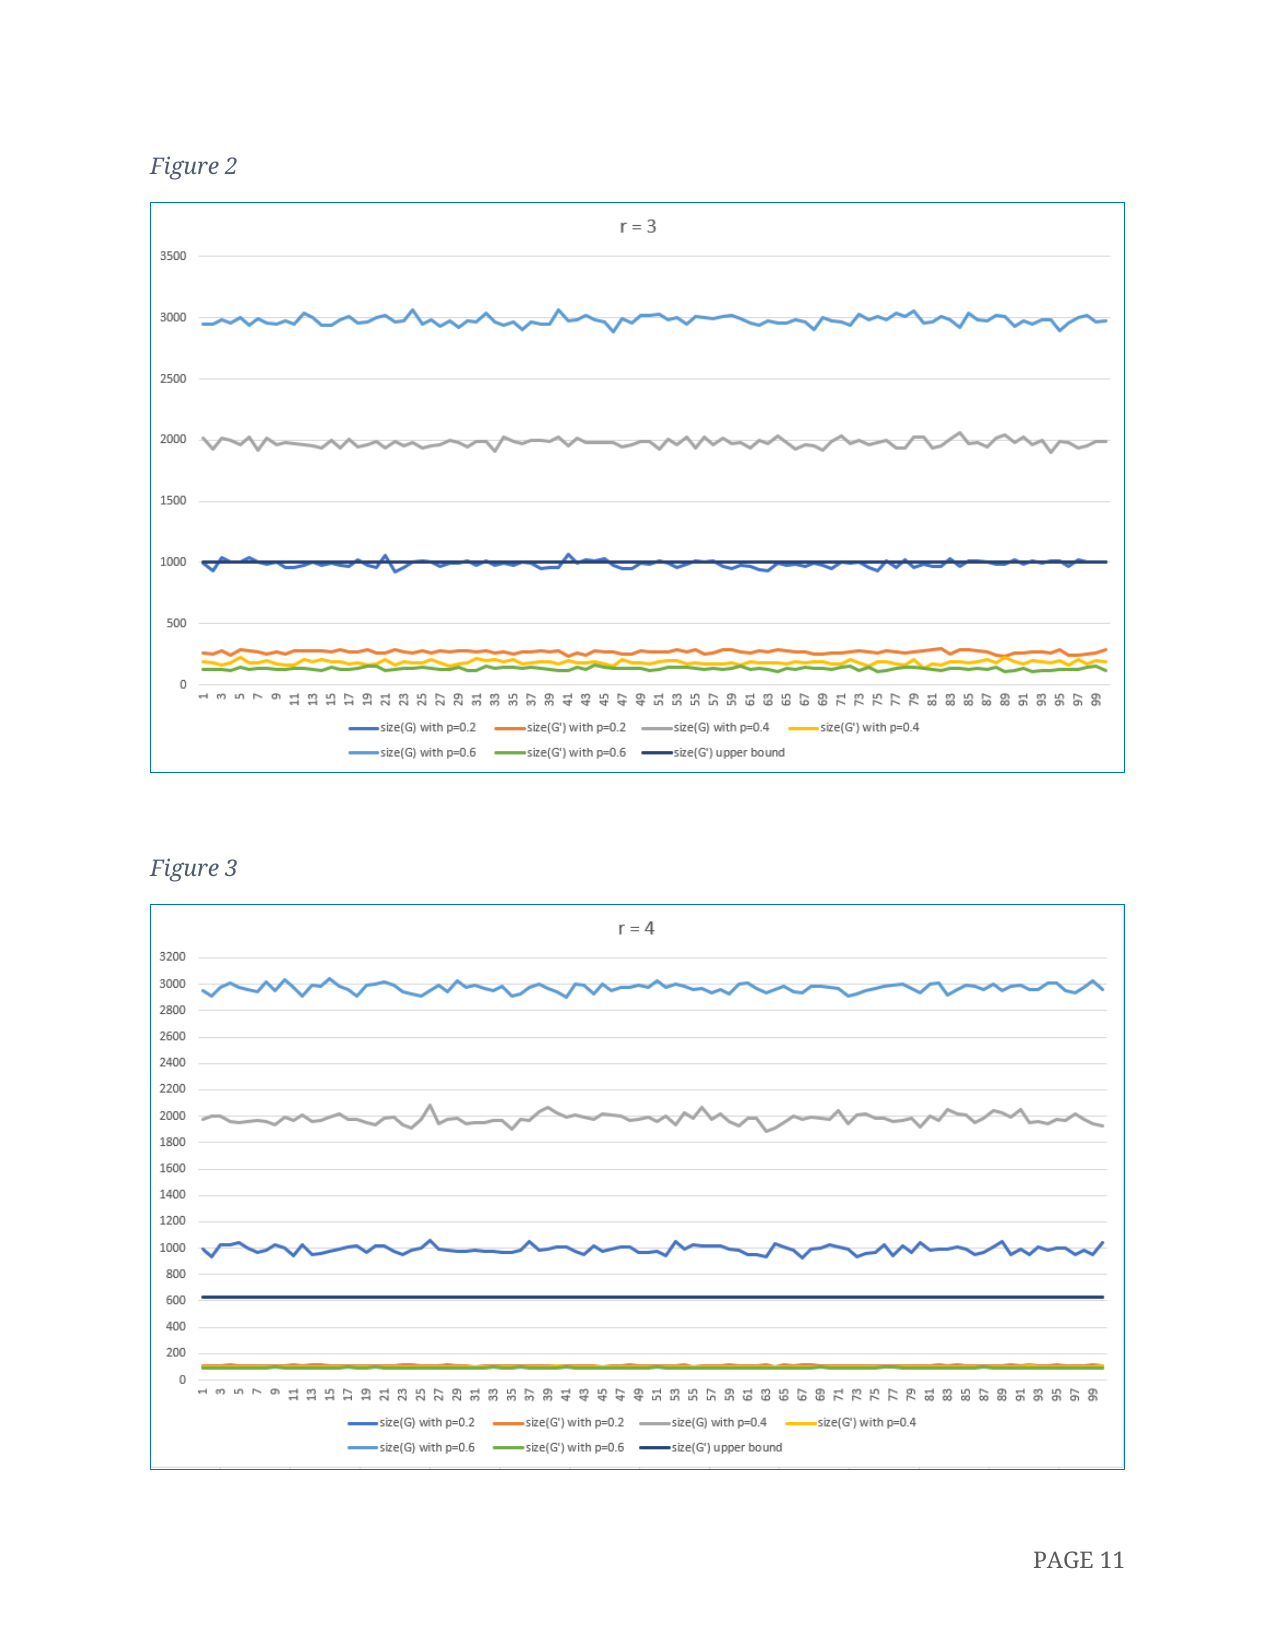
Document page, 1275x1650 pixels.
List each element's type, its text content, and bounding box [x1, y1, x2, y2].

picture [151, 203, 1124, 772]
picture [151, 905, 1124, 1469]
